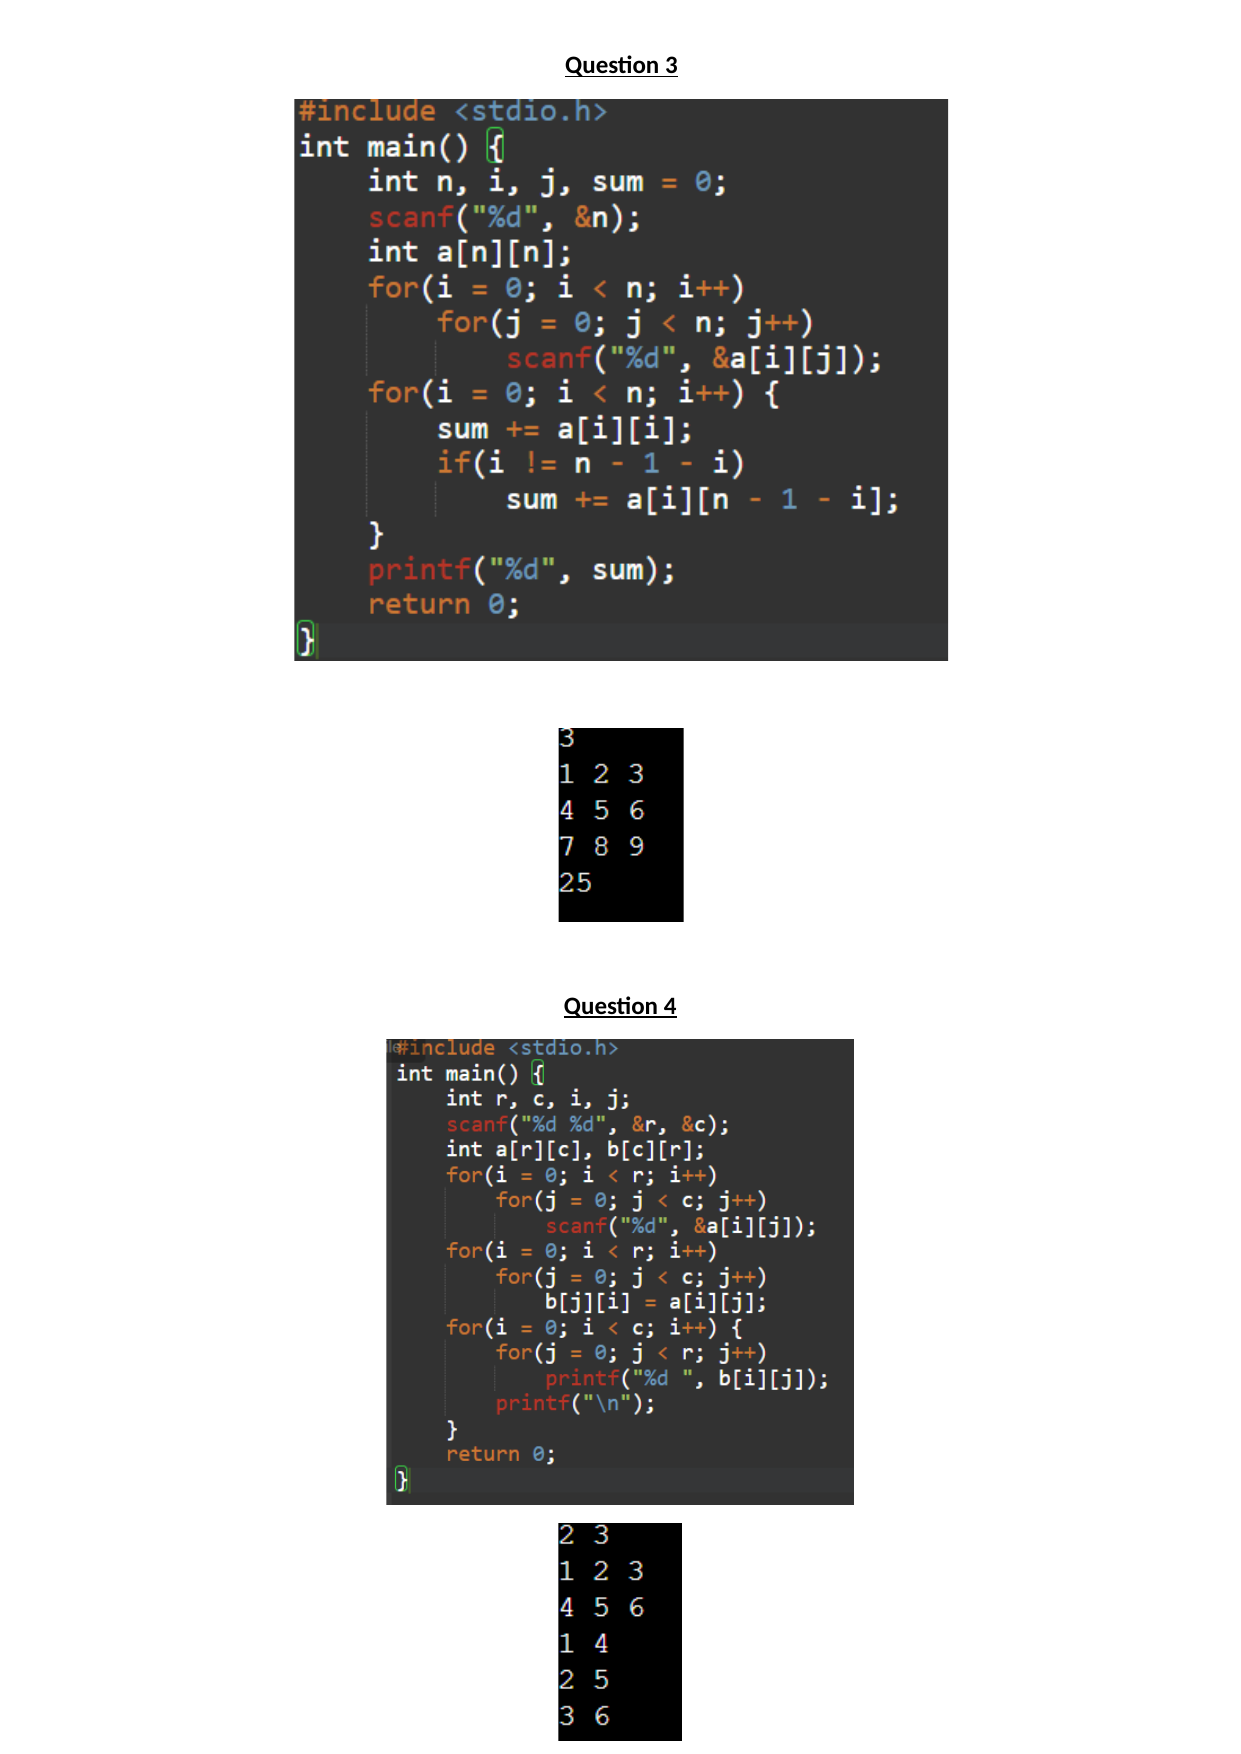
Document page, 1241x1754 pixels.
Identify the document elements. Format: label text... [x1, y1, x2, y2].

picture [558, 728, 684, 922]
text Question 4 [150, 990, 1090, 1020]
text Question 3 [2, 49, 1240, 80]
picture [386, 1039, 854, 1505]
picture [294, 99, 949, 661]
picture [558, 1523, 682, 1741]
